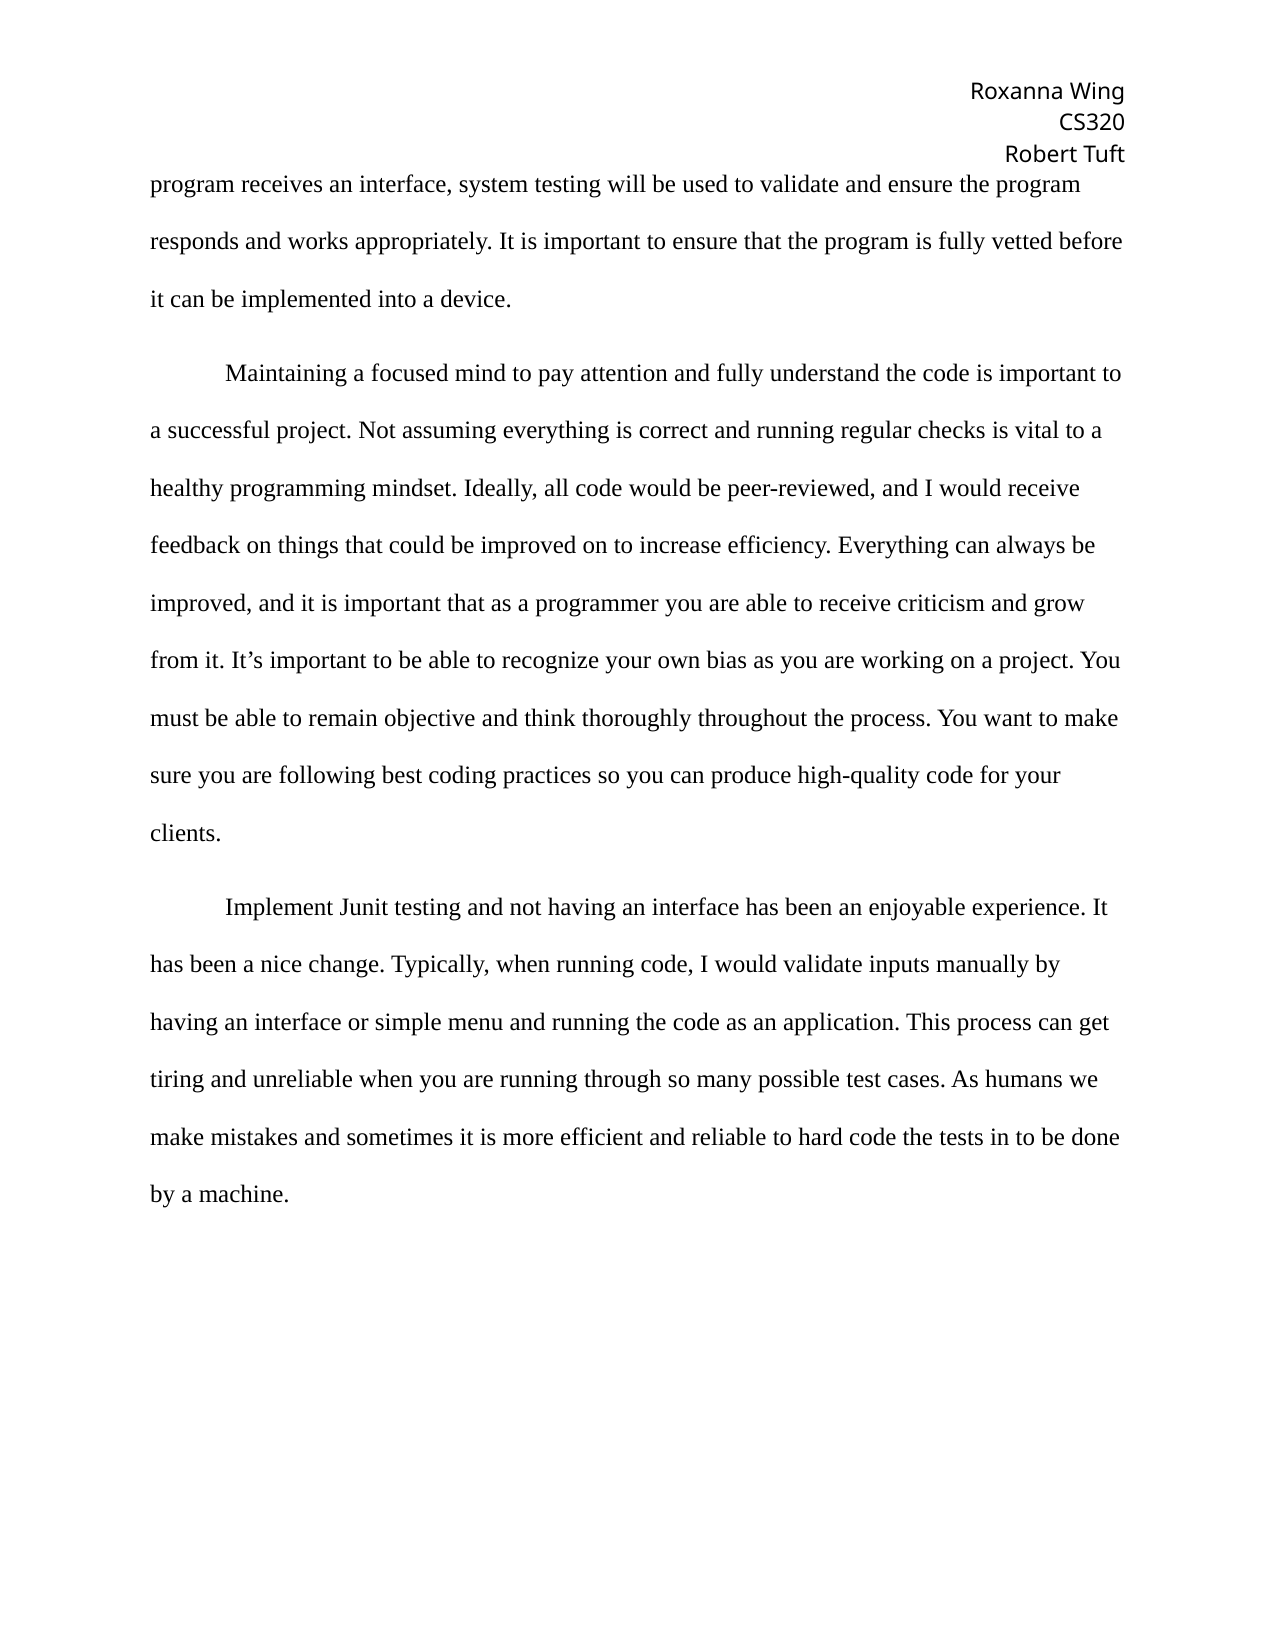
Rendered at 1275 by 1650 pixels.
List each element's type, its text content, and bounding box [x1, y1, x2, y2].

text Maintaining a focused mind to pay attention and fully understand the code is important to a successful project. Not assuming everything is correct and running regular checks is vital to a healthy programming mindset. Ideally, all code would be peer-reviewed, and I would receive feedback on things that could be improved on to increase efficiency. Everything can always be improved, and it is important that as a programmer you are able to receive criticism and grow from it. It’s important to be able to recognize your own bias as you are working on a project. You must be able to remain objective and think thoroughly throughout the process. You want to make sure you are following best coding practices so you can produce high-quality code for your clients. [150, 358, 1125, 847]
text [150, 169, 1125, 312]
text Implement Junit testing and not having an interface has been an enjoyable experience. It has been a nice change. Typically, when running code, I would validate inputs manually by having an interface or simple menu and running the code as an application. This process can get tiring and unreliable when you are running through so many possible test cases. As humans we make mistakes and sometimes it is more efficient and reliable to hard code the tests in to be done by a machine. [150, 892, 1125, 1208]
